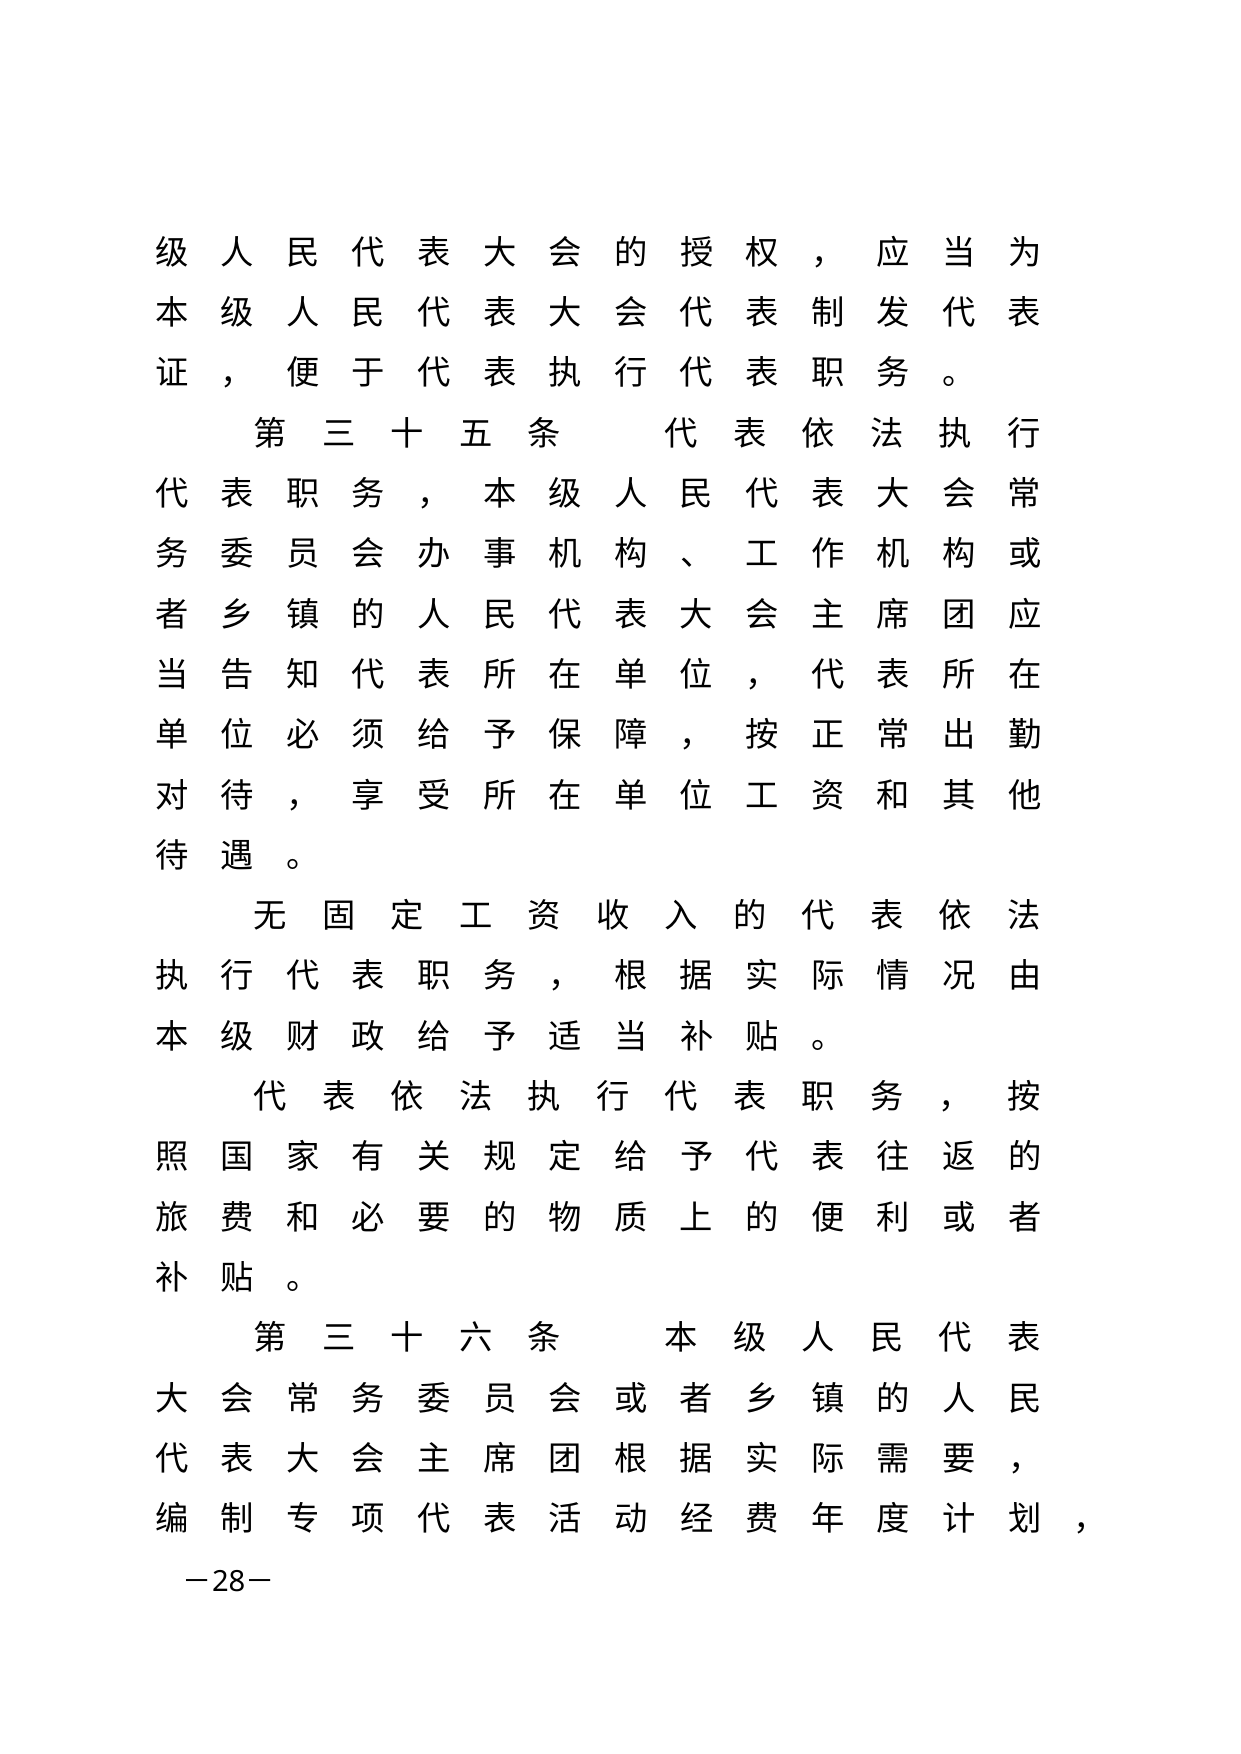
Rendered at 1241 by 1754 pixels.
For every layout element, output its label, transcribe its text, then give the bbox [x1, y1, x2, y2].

text 代表依法执行代表职务，按照国家有关规定给予代表往返的旅费和必要的物质上的便利或者补贴。 [155, 1064, 1073, 1305]
text 第三十五条 代表依法执行代表职务，本级人民代表大会常务委员会办事机构、工作机构或者乡镇的人民代表大会主席团应当告知代表所在单位，代表所在单位必须给予保障，按正常出勤对待，享受所在单位工资和其他待遇。 [155, 400, 1073, 883]
text 无固定工资收入的代表依法执行代表职务，根据实际情况由本级财政给予适当补贴。 [155, 883, 1073, 1064]
text 第三十四条 县级以上的各级人民代表大会常务委员会、乡镇的人民代表大会主席团根据本级人民代表大会的授权，应当为本级人民代表大会代表制发代表证，便于代表执行代表职务。 [155, 219, 1073, 400]
text 第三十六条 本级人民代表大会常务委员会或者乡镇的人民代表大会主席团根据实际需要，编制专项代表活动经费年度计划，列入本级财政预算予以保障。 [155, 1305, 1073, 1546]
